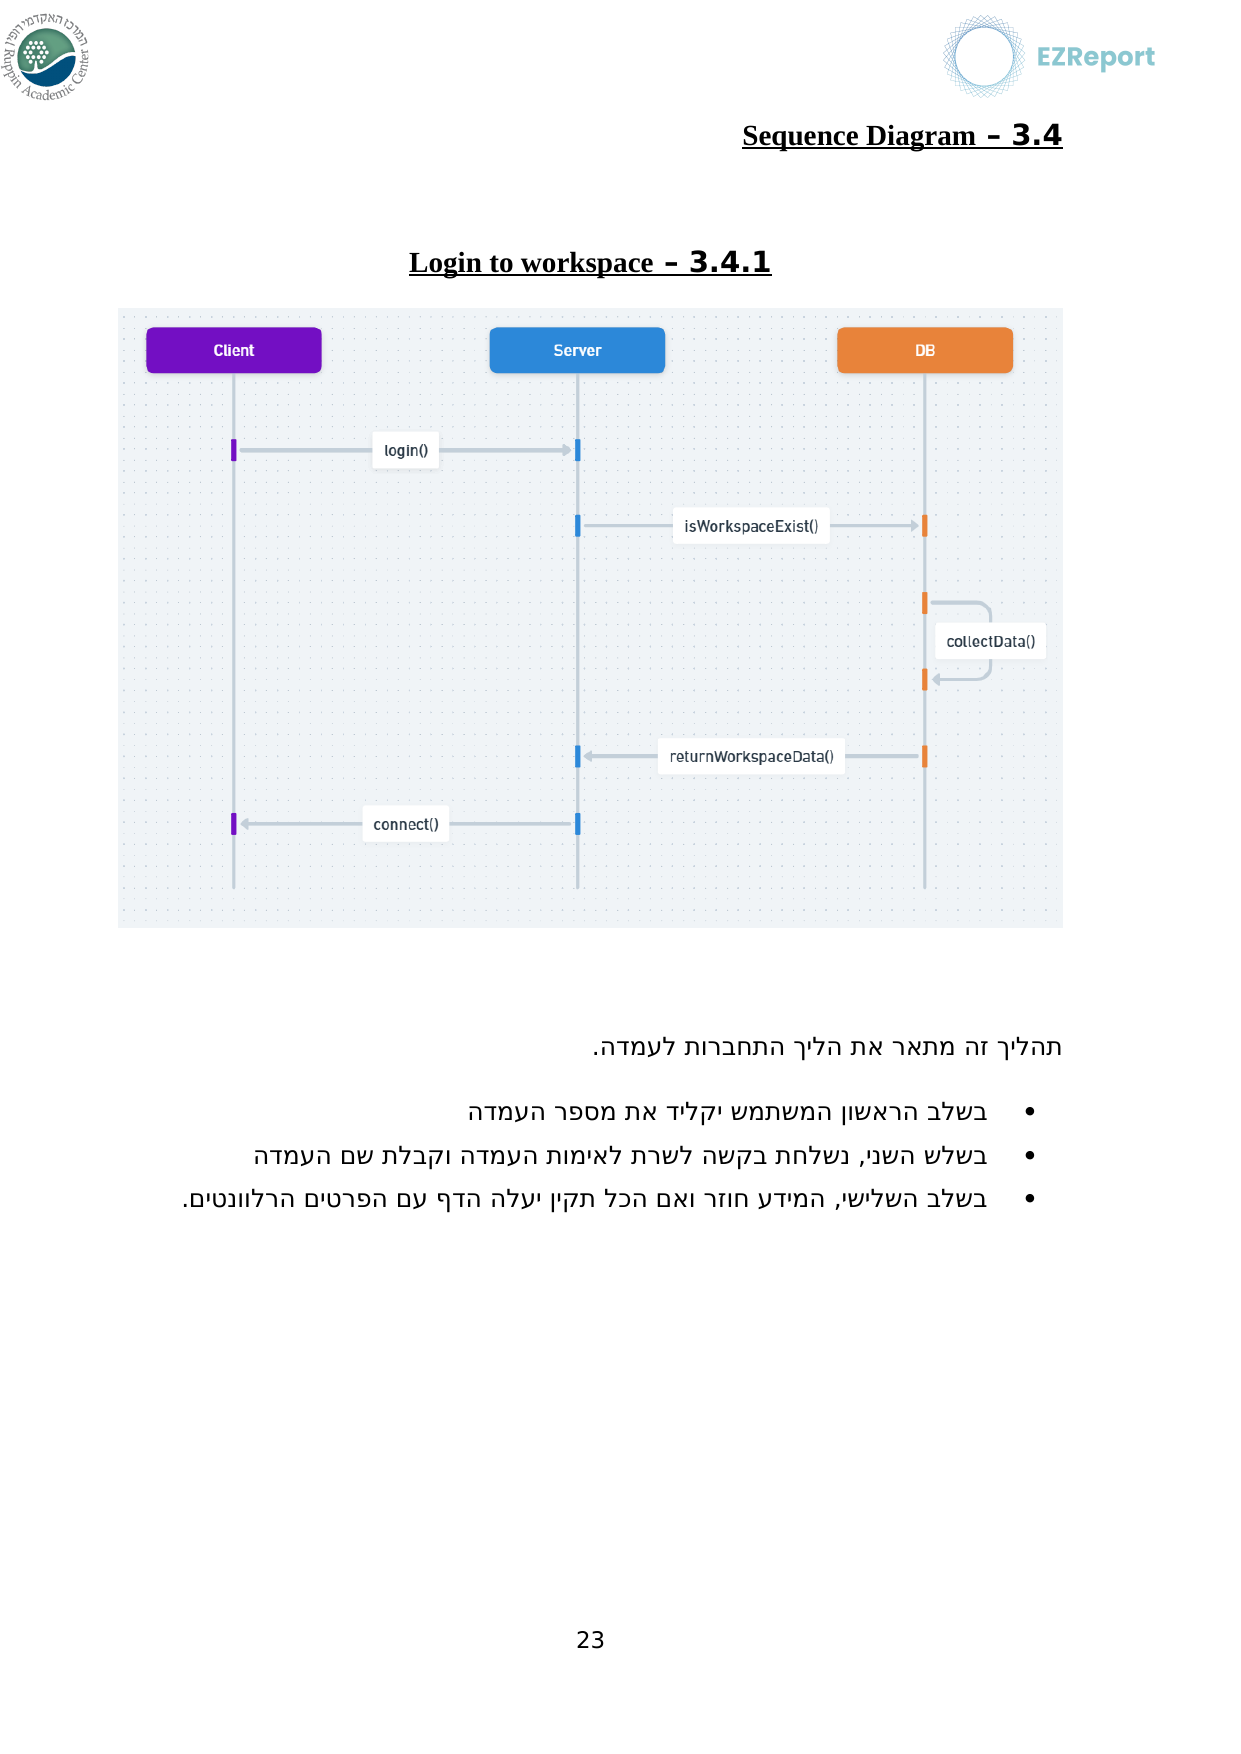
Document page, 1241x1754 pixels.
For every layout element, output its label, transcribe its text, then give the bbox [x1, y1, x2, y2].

list בשלש השני, נשלחת בקשה לשרת לאימות העמדה וקבלת שם העמדה [118, 1141, 1026, 1170]
picture [0, 13, 89, 101]
text תהליך זה מתאר את הליך התחברות לעמדה. [118, 1033, 1063, 1062]
text 3.4.1 – Login to workspace [118, 245, 1063, 279]
picture [943, 15, 1163, 98]
list בשלב הראשון המשתמש יקליד את מספר העמדה [118, 1097, 1026, 1126]
text 3.4 – Sequence Diagram [118, 118, 1063, 152]
list בשלב השלישי, המידע חוזר ואם הכל תקין יעלה הדף עם הפרטים הרלוונטים. [118, 1185, 1026, 1214]
picture [118, 308, 1063, 928]
